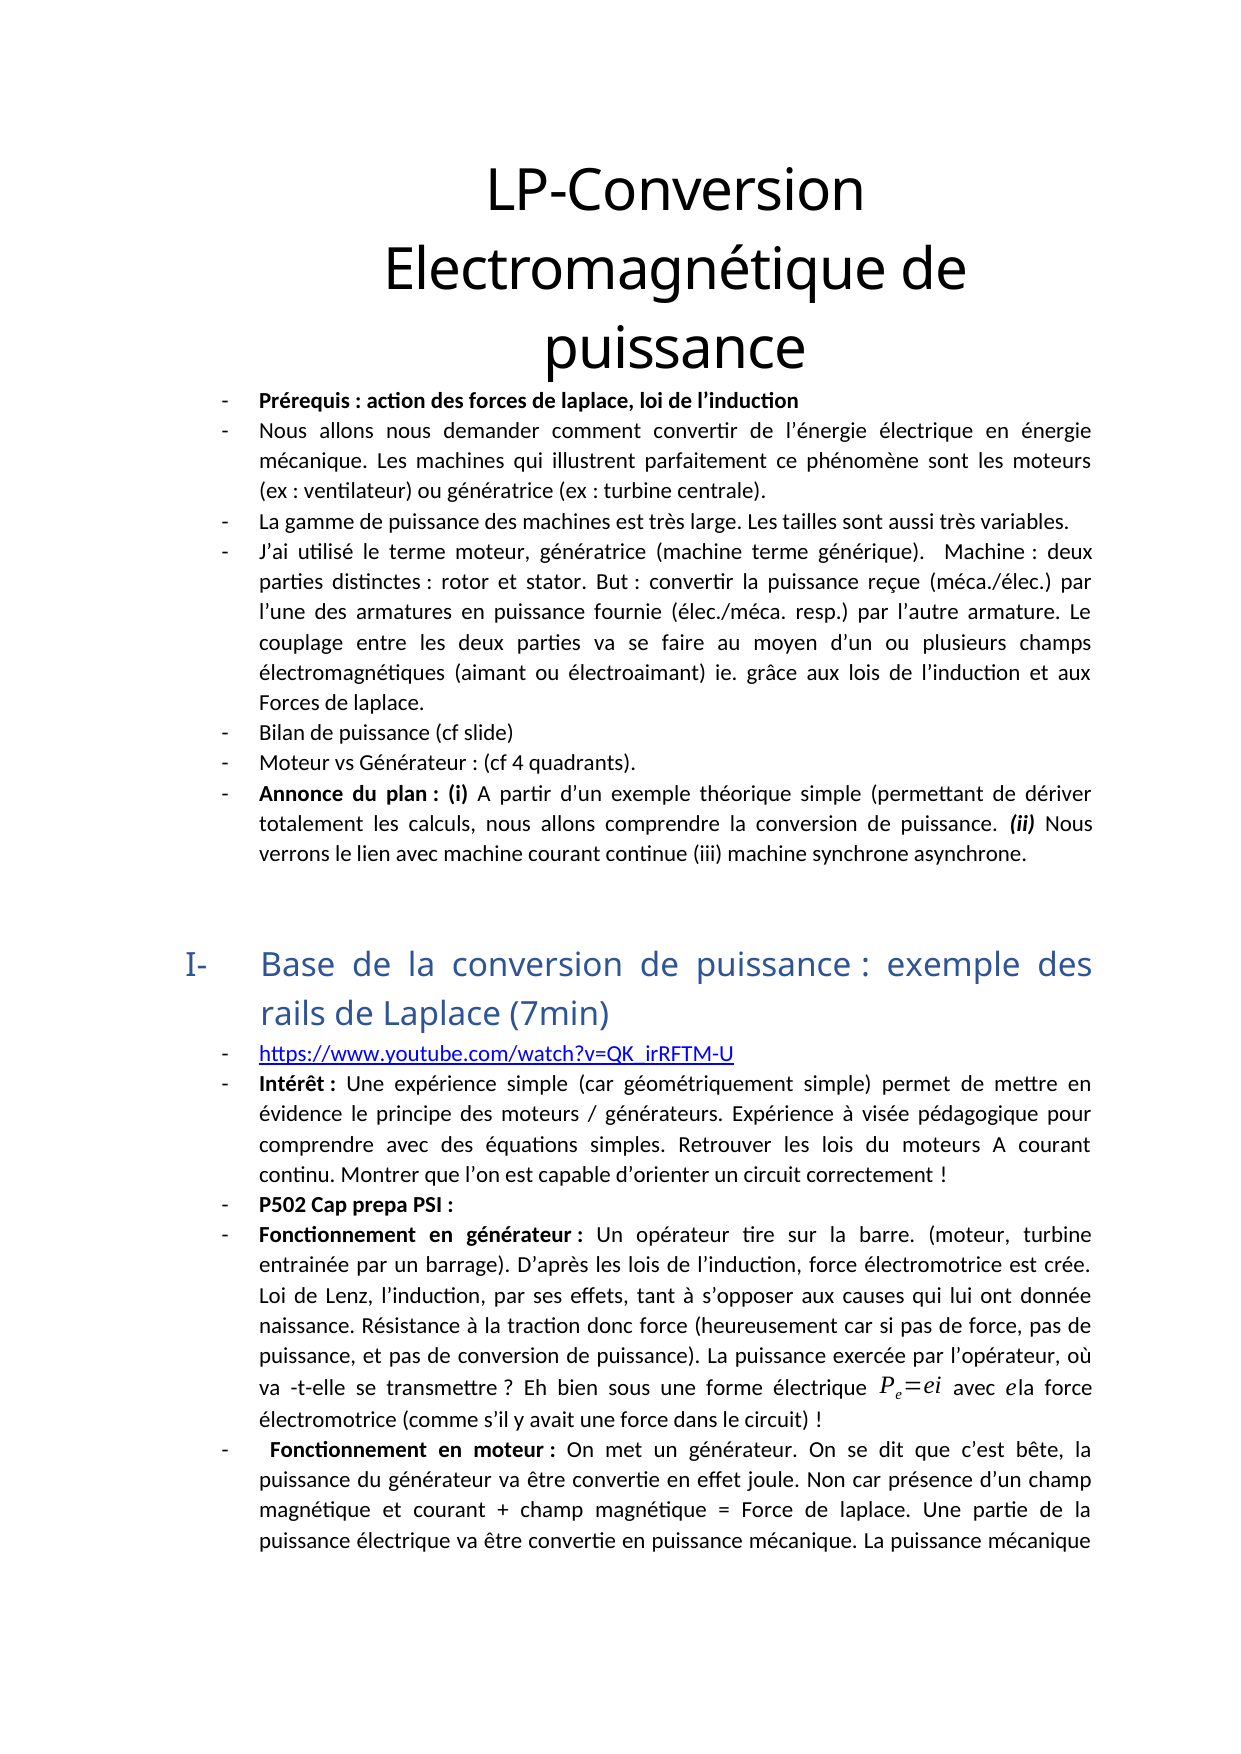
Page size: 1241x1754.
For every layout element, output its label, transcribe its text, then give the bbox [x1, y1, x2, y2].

title LP-Conversion Electromagnétique de puissance [259, 148, 1093, 386]
list Moteur vs Générateur : (cf 4 quadrants). [221, 748, 1093, 777]
list Bilan de puissance (cf slide) [221, 718, 1093, 746]
text P502 Cap prepa PSI : [221, 1190, 1093, 1218]
list Prérequis : action des forces de laplace, loi de l’induction [221, 386, 1093, 414]
text Intérêt : Une expérience simple (car géométriquement simple) permet de mettre en évidence le principe des moteurs / générateurs. Expérience à visée pédagogique pour comprendre avec des équations simples. Retrouver les lois du moteurs A courant continu. Montrer que l’on est capable d’orienter un circuit correctement ! [221, 1069, 1093, 1188]
text https://www.youtube.com/watch?v=QK_irRFTM-U [221, 1039, 1093, 1067]
list La gamme de puissance des machines est très large. Les tailles sont aussi très variables. [221, 507, 1093, 535]
list Nous allons nous demander comment convertir de l’énergie électrique en énergie mécanique. Les machines qui illustrent parfaitement ce phénomène sont les moteurs (ex : ventilateur) ou génératrice (ex : turbine centrale). [221, 416, 1093, 505]
list J’ai utilisé le terme moteur, génératrice (machine terme générique). Machine : deux parties distinctes : rotor et stator. But : convertir la puissance reçue (méca./élec.) par l’une des armatures en puissance fournie (élec./méca. resp.) par l’autre armature. Le couplage entre les deux parties va se faire au moyen d’un ou plusieurs champs électromagnétiques (aimant ou électroaimant) ie. grâce aux lois de l’induction et aux Forces de laplace. [221, 537, 1093, 716]
subtitle Base de la conversion de puissance : exemple des rails de Laplace (7min) [185, 941, 1093, 1036]
list Annonce du plan : (i) A partir d’un exemple théorique simple (permettant de dériver totalement les calculs, nous allons comprendre la conversion de puissance. (ii) Nous verrons le lien avec machine courant continue (iii) machine synchrone asynchrone. [221, 779, 1093, 867]
